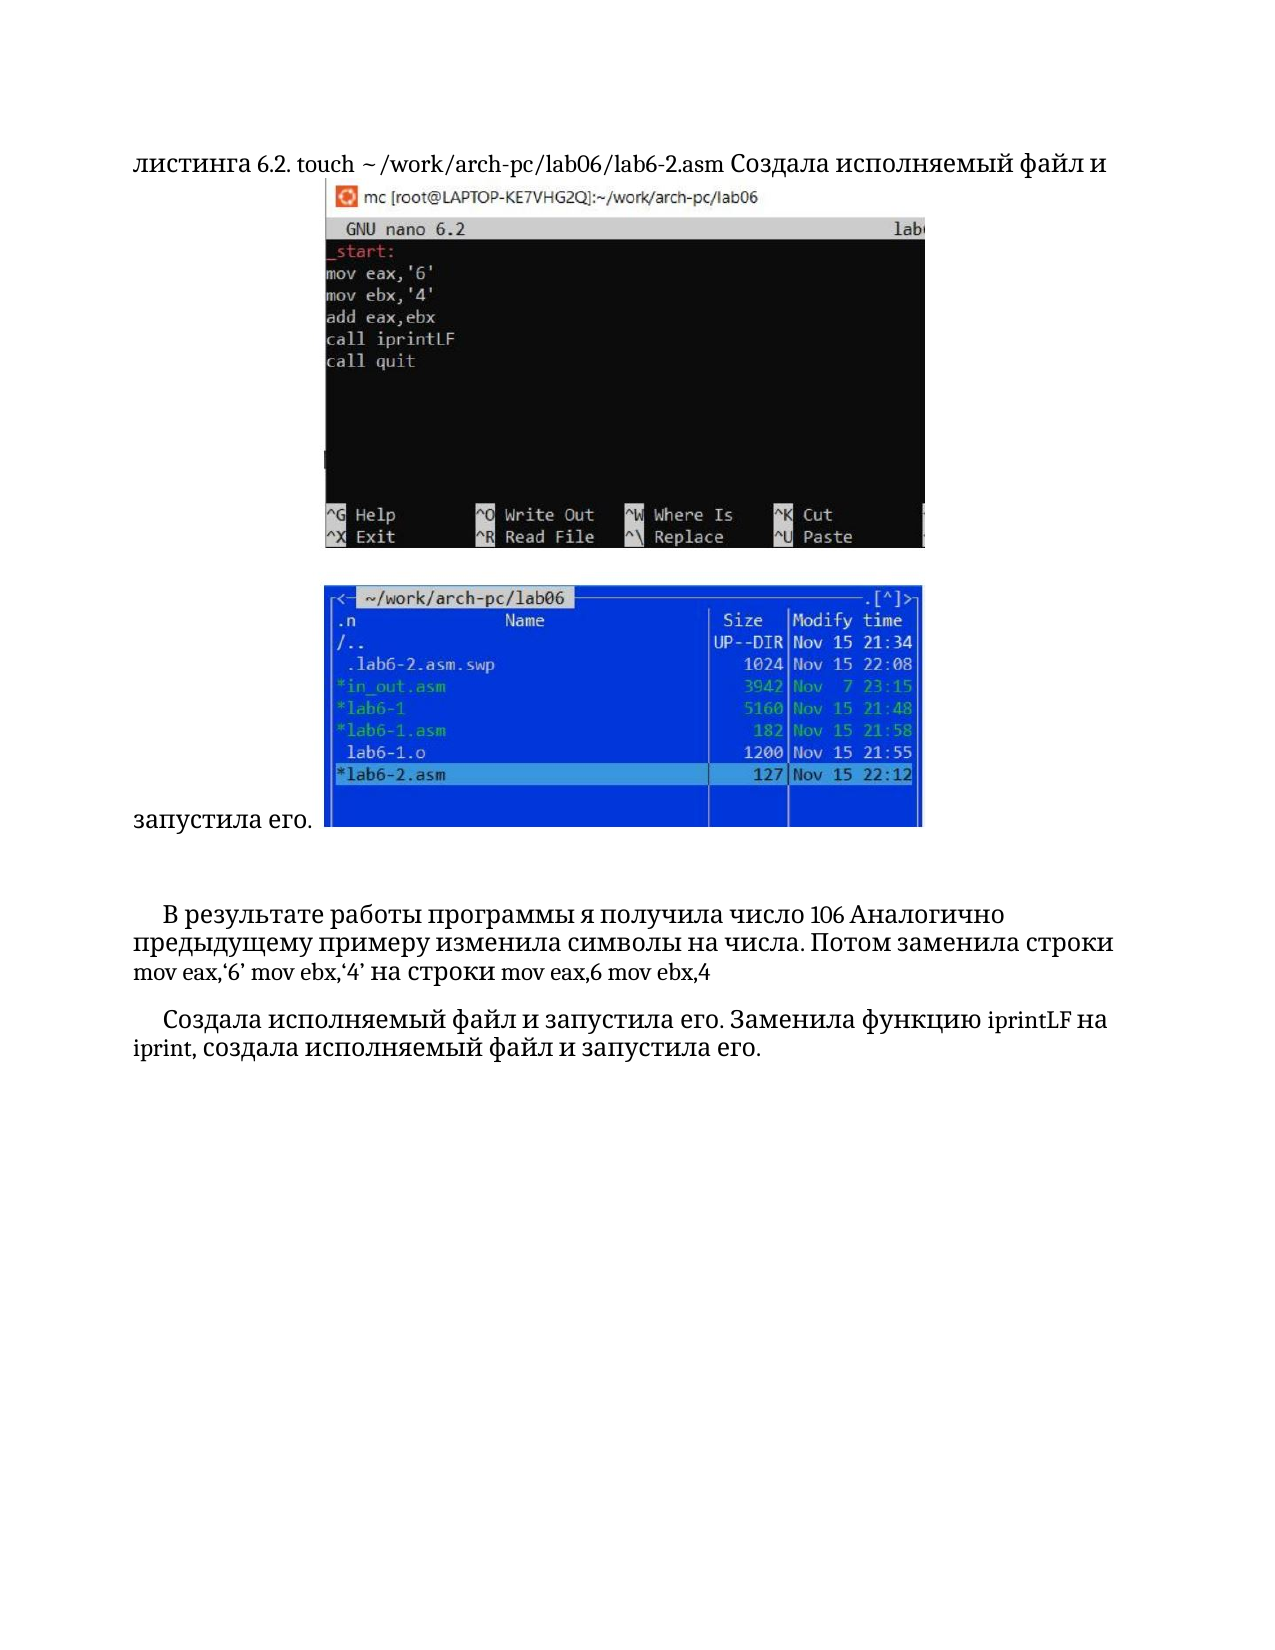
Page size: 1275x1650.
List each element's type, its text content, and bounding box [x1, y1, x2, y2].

text Создала исполняемый файл и запустила его. Заменила функцию iprintLF на iprint, создала исполняемый файл и запустила его. [133, 1006, 1125, 1063]
picture [312, 178, 926, 829]
text В результате работы программы я получила число 106 Аналогично предыдущему примеру изменила символы на числа. Потом заменила строки mov eax,‘6’ mov ebx,‘4’ на строки mov eax,6 mov ebx,4 [133, 901, 1125, 987]
